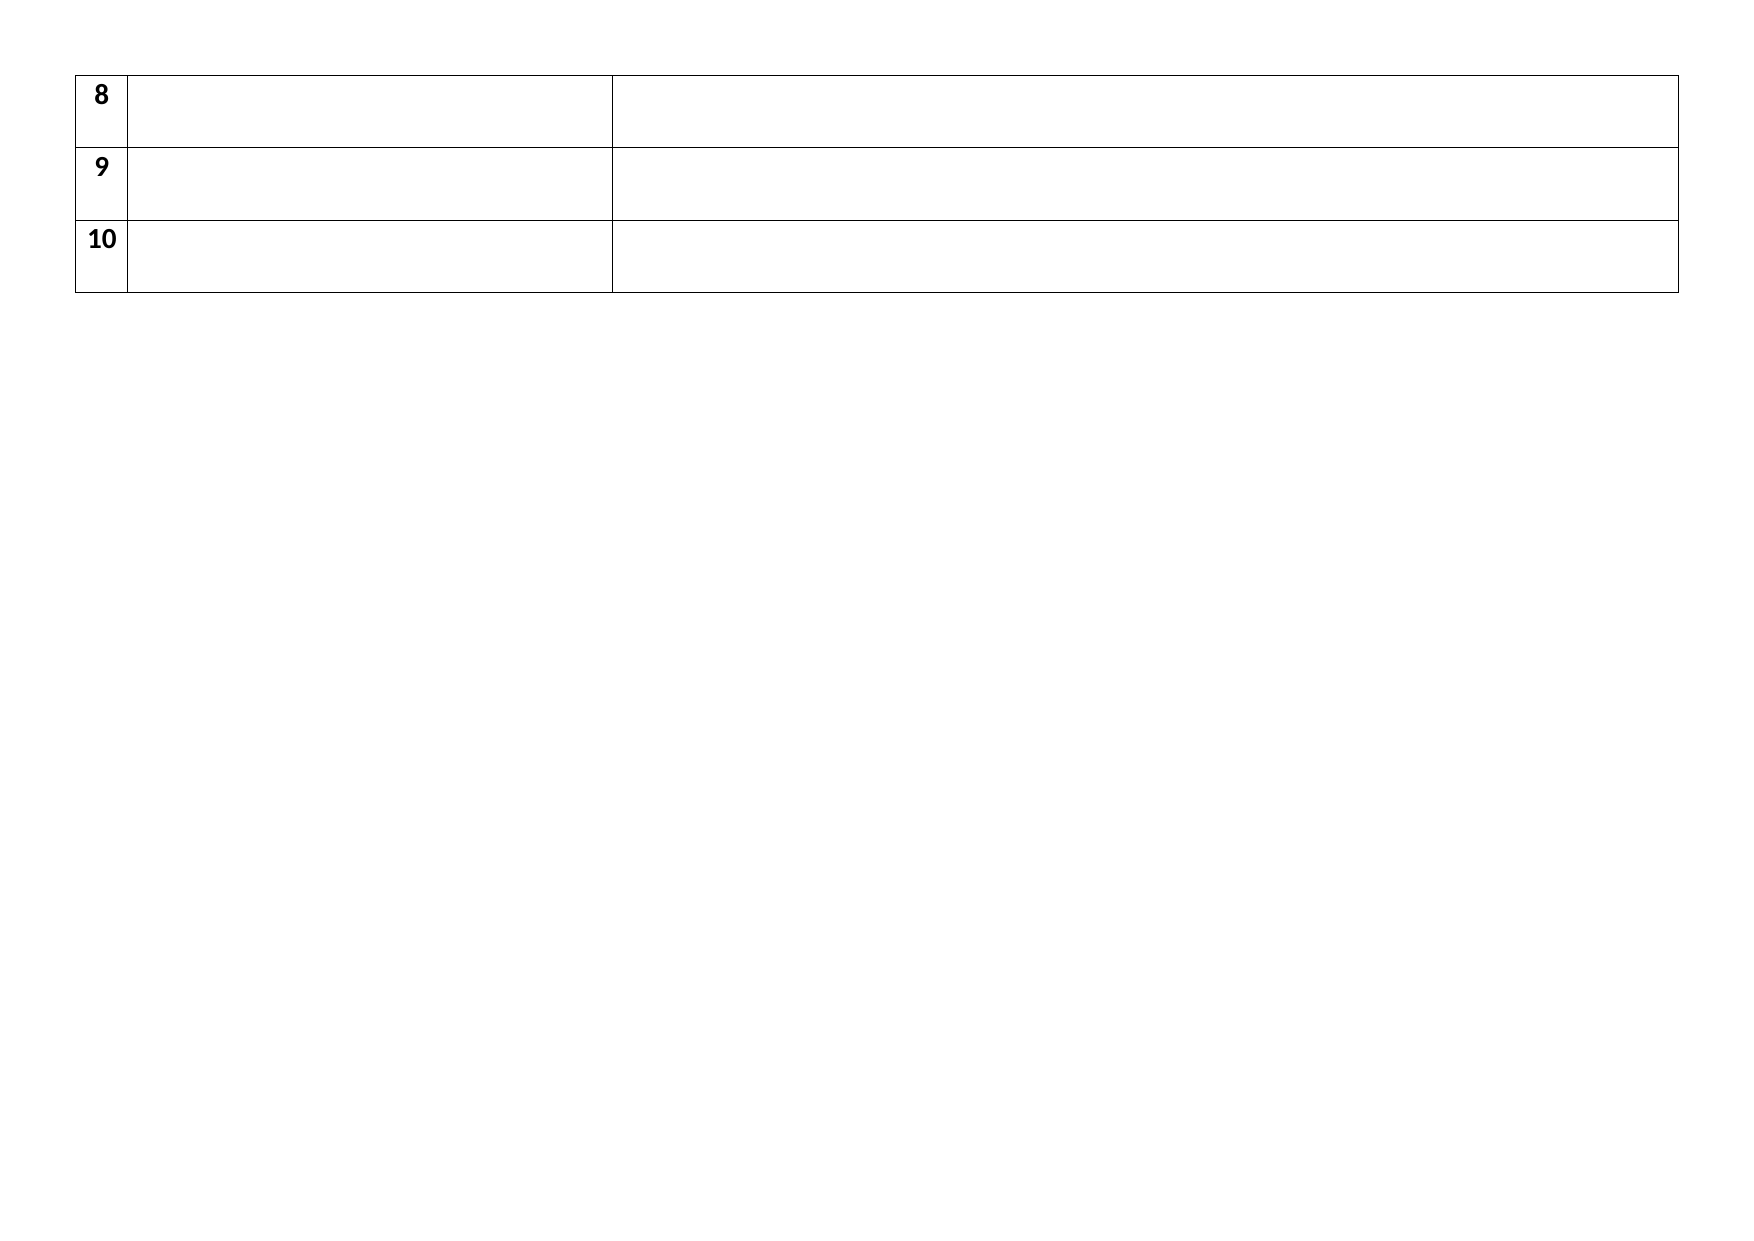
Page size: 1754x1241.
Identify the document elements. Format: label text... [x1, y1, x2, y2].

table_cell [128, 221, 612, 292]
table_cell [613, 148, 1678, 219]
table_cell 10 [76, 221, 127, 292]
table_cell 8 [76, 76, 127, 147]
table_cell [128, 76, 612, 147]
table_cell [613, 221, 1678, 292]
table_cell [128, 148, 612, 219]
table_cell [613, 76, 1678, 147]
table_cell 9 [76, 148, 127, 219]
